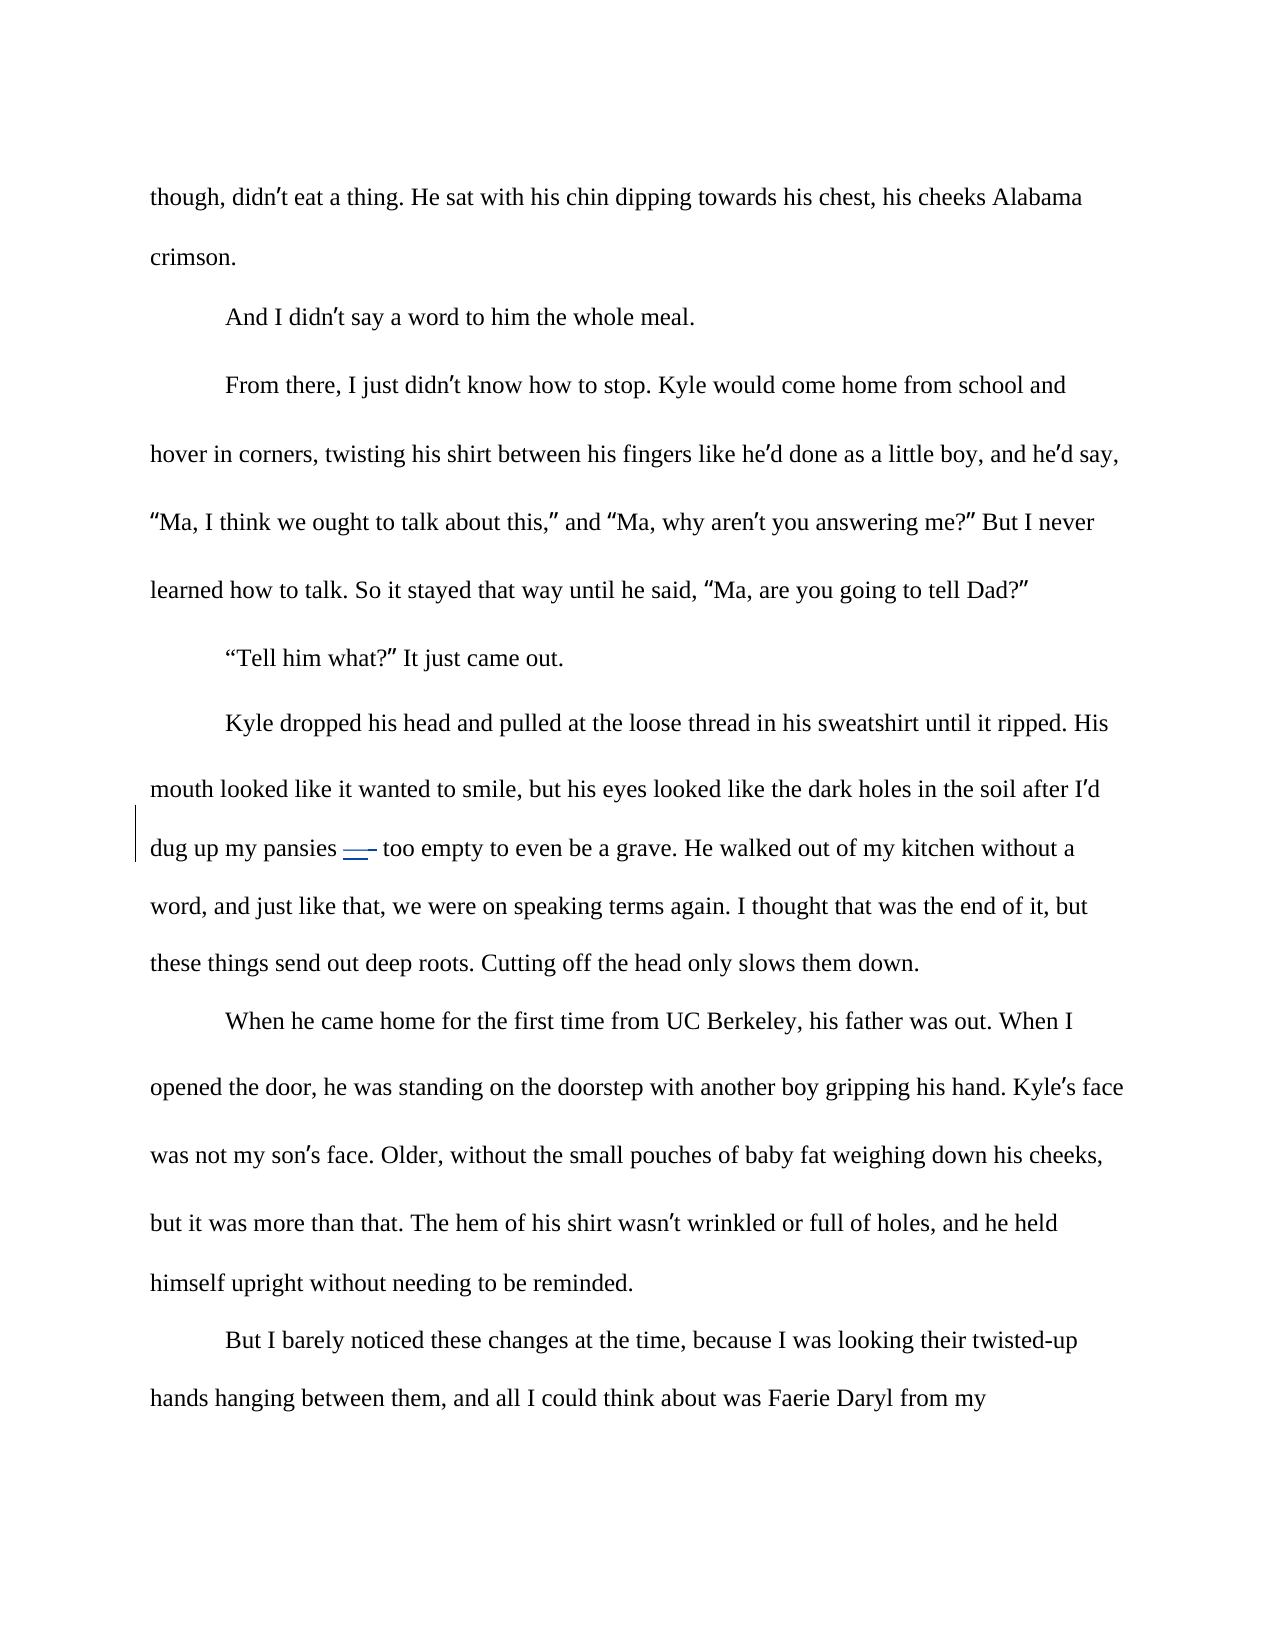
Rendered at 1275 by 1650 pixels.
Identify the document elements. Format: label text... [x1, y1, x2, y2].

text And I didn’t say a word to him the whole meal. [150, 299, 1125, 333]
text Kyle dropped his head and pulled at the loose thread in his sweatshirt until it ripped. His mouth looked like it wanted to smile, but his eyes looked like the dark holes in the soil after I’d dug up my pansies too empty to even be a grave. He walked out of my kitchen without a word, and just like that, we were on speaking terms again. I thought that was the end of it, but these things send out deep roots. Cutting off the head only slows them down. [150, 708, 1125, 977]
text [150, 1325, 1125, 1412]
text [150, 179, 1125, 270]
text From there, I just didn’t know how to stop. Kyle would come home from school and hover in corners, twisting his shirt between his fingers like he’d done as a little boy, and he’d say, “Ma, I think we ought to talk about this,” and “Ma, why aren’t you answering me?” But I never learned how to talk. So it stayed that way until he said, “Ma, are you going to tell Dad?” [150, 367, 1125, 606]
text When he came home for the first time from UC Berkeley, his father was out. When I opened the door, he was standing on the doorstep with another boy gripping his hand. Kyle’s face was not my son’s face. Older, without the small pouches of baby fat weighing down his cheeks, but it was more than that. The hem of his shirt wasn’t wrinkled or full of holes, and he held himself upright without needing to be reminded. [150, 1006, 1125, 1297]
text “Tell him what?” It just came out. [150, 640, 1125, 674]
